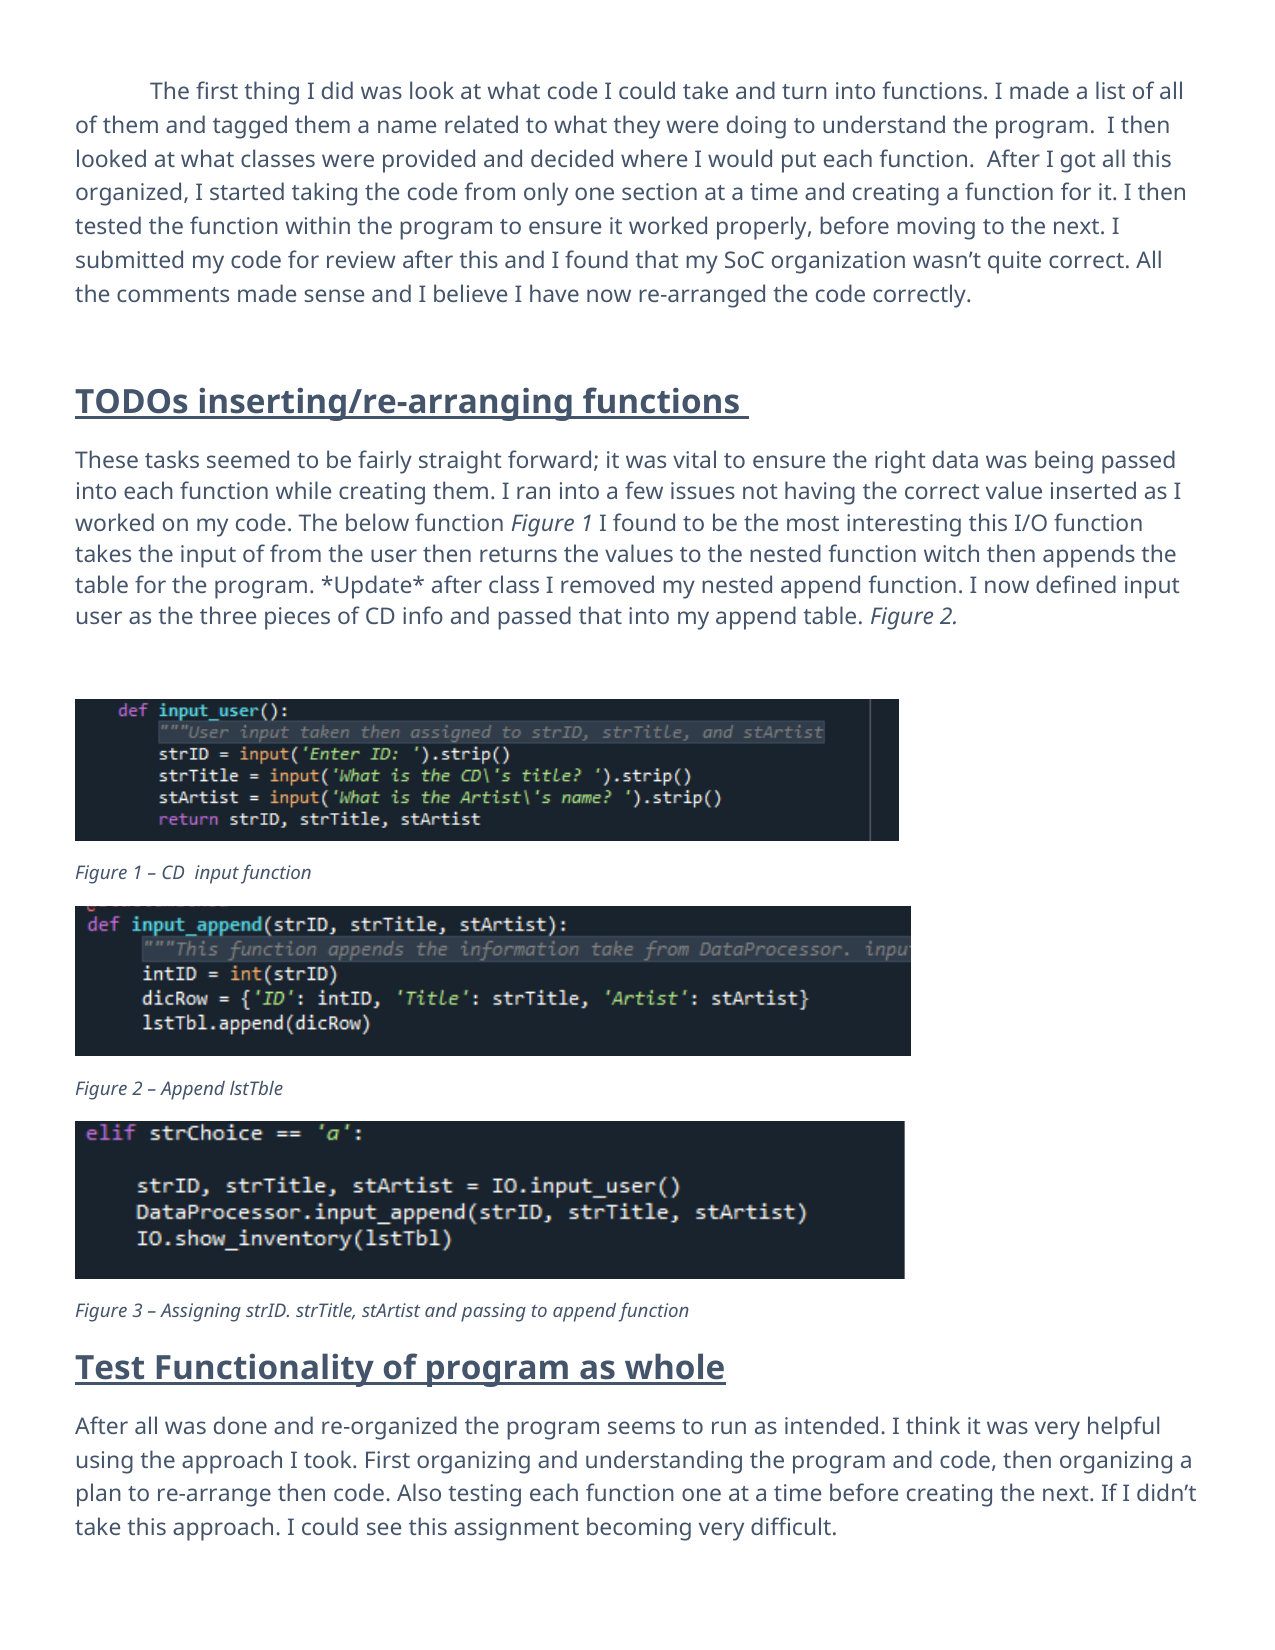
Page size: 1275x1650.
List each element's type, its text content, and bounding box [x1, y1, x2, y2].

text The first thing I did was look at what code I could take and turn into functions. I made a list of all of them and tagged them a name related to what they were doing to understand the program. I then looked at what classes were provided and decided where I would put each function. After I got all this organized, I started taking the code from only one section at a time and creating a function for it. I then tested the function within the program to ensure it worked properly, before moving to the next. I submitted my code for review after this and I found that my SoC organization wasn’t quite correct. All the comments made sense and I believe I have now re-arranged the code correctly. [75, 75, 1200, 309]
picture [75, 1121, 905, 1279]
text Figure 2 – Append lstTble [75, 1075, 1200, 1100]
picture [75, 906, 911, 1056]
text These tasks seemed to be fairly straight forward; it was vital to ensure the right data was being passed into each function while creating them. I ran into a few issues not having the correct value inserted as I worked on my code. The below function Figure 1 I found to be the most interesting this I/O function takes the input of from the user then returns the values to the nested function witch then appends the table for the program. *Update* after class I removed my nested append function. I now defined input user as the three pieces of CD info and passed that into my append table. Figure 2. [75, 444, 1200, 631]
text Figure 3 – Assigning strID. strTitle, stArtist and passing to append function [75, 1298, 1200, 1323]
text TODOs inserting/re-arranging functions [75, 378, 1200, 424]
text Figure 1 – CD input function [75, 859, 1200, 885]
picture [75, 699, 899, 841]
text Test Functionality of program as whole [75, 1344, 1200, 1389]
text After all was done and re-organized the program seems to run as intended. I think it was very helpful using the approach I took. First organizing and understanding the program and code, then organizing a plan to re-arrange then code. Also testing each function one at a time before creating the next. If I didn’t take this approach. I could see this assignment becoming very difficult. [75, 1410, 1200, 1542]
